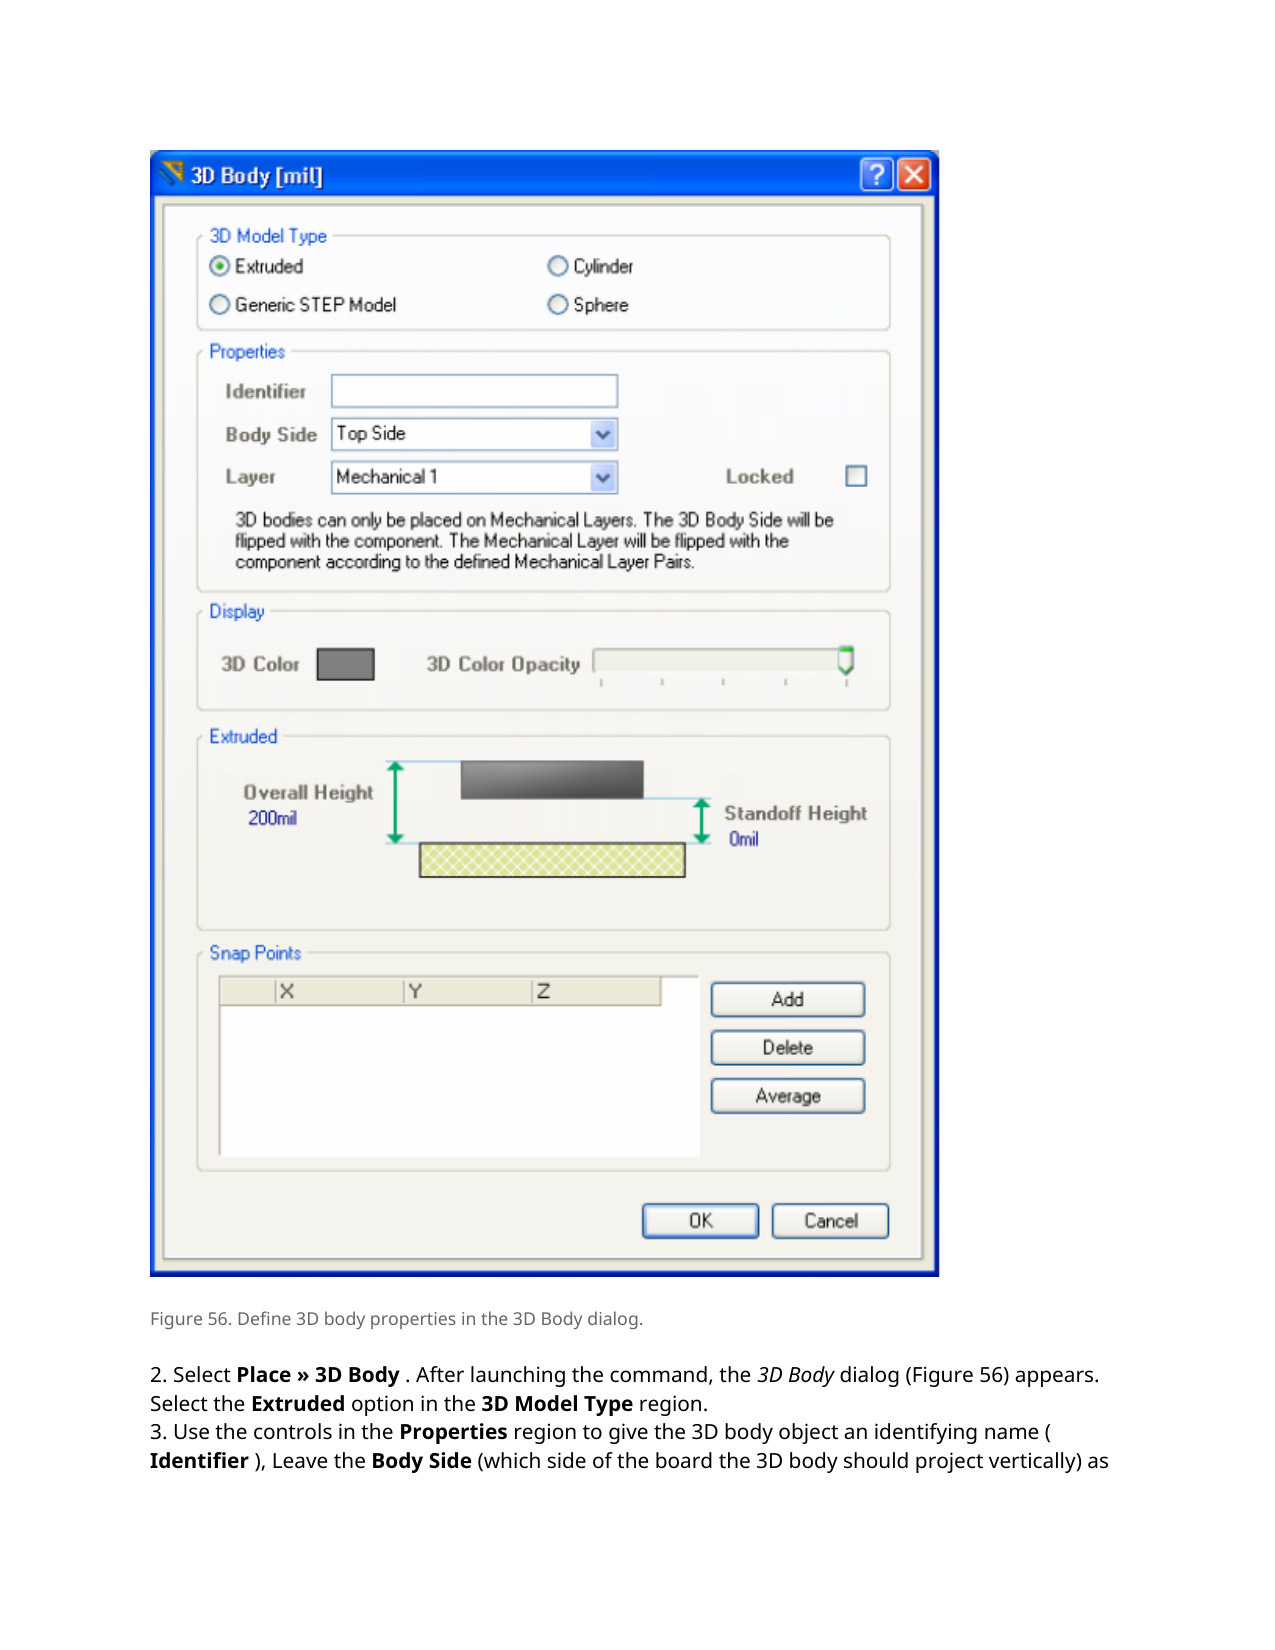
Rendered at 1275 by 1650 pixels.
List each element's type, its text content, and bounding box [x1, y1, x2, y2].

picture [150, 150, 941, 1277]
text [150, 1361, 1125, 1474]
text Figure 56. Define 3D body properties in the 3D Body dialog. [150, 1306, 1125, 1331]
